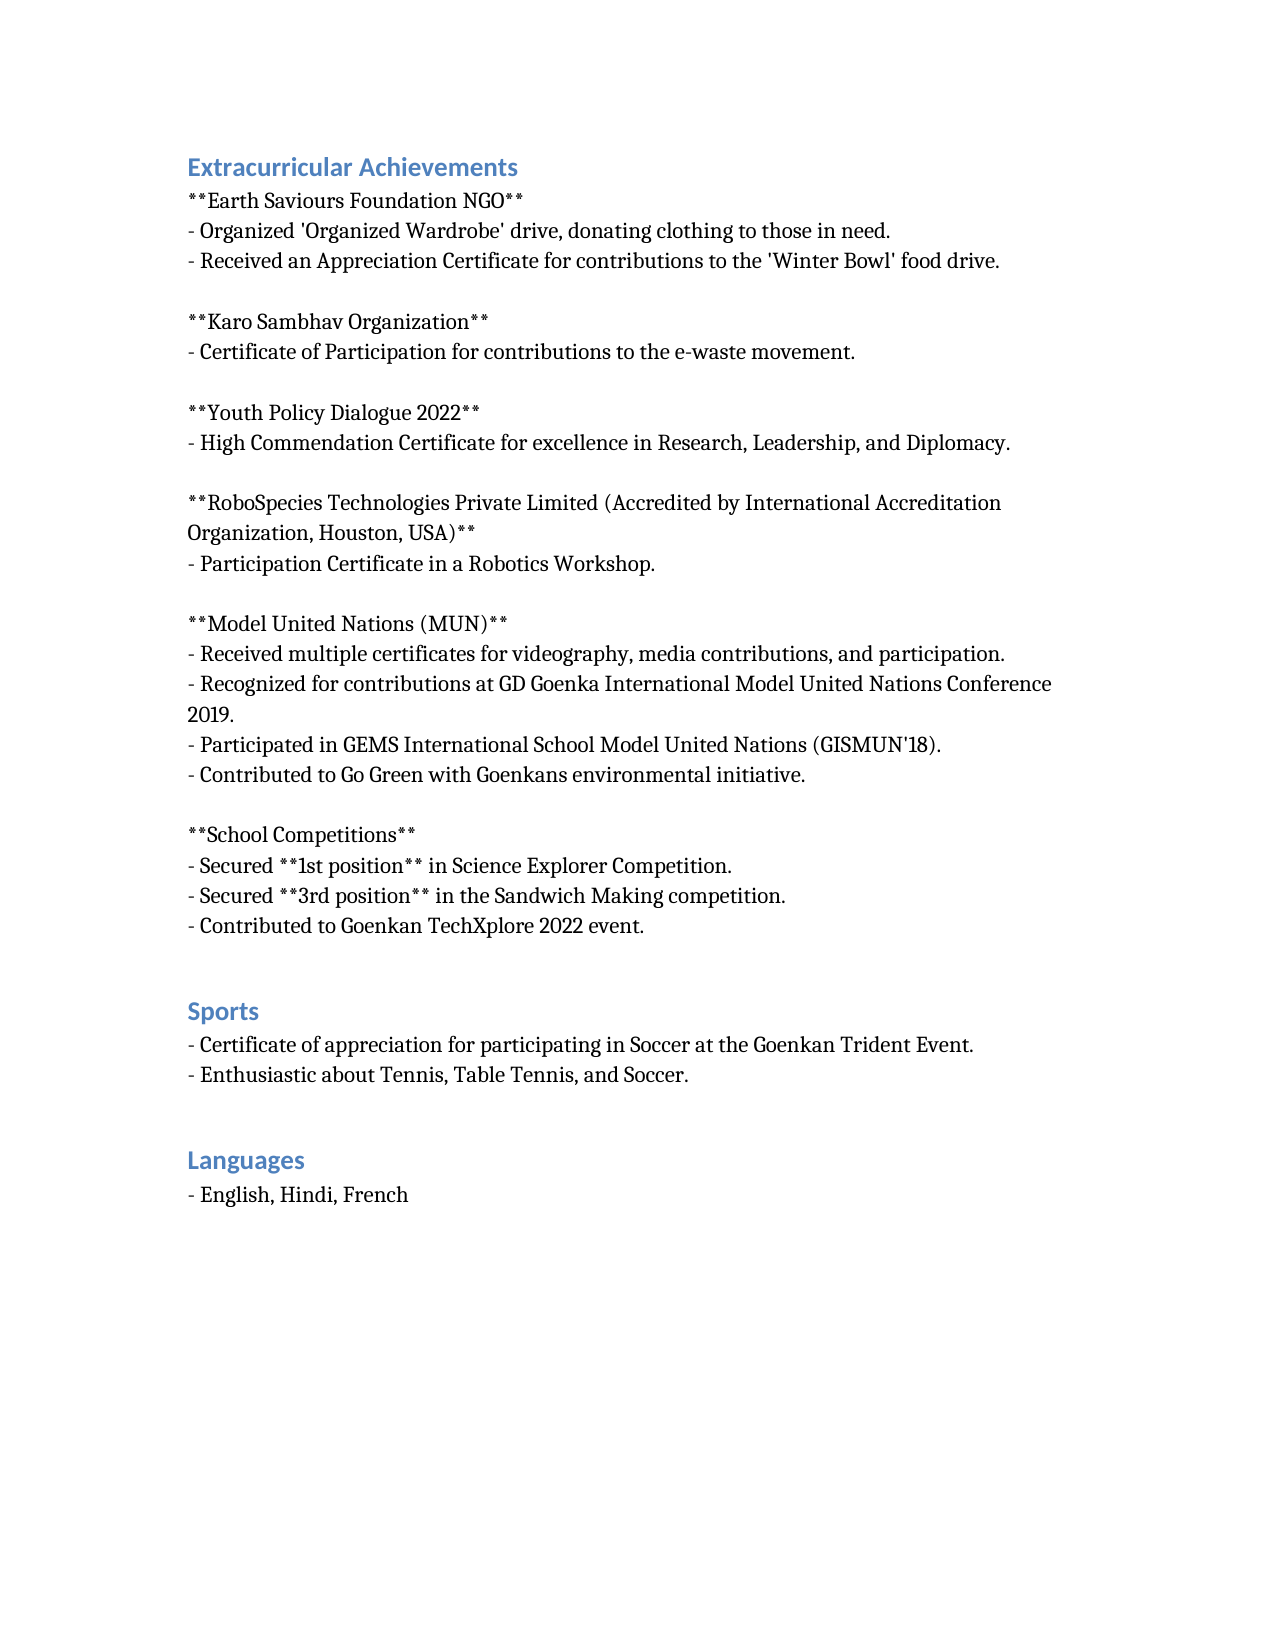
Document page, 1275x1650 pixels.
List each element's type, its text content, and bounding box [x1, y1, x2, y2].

text - English, Hindi, French [187, 1181, 1087, 1208]
text - Certificate of appreciation for participating in Soccer at the Goenkan Trident Event. - Enthusiastic about Tennis, Table Tennis, and Soccer. [187, 1032, 1087, 1119]
text **Earth Saviours Foundation NGO** - Organized 'Organized Wardrobe' drive, donating clothing to those in need. - Received an Appreciation Certificate for contributions to the 'Winter Bowl' food drive. **Karo Sambhav Organization** - Certificate of Participation for contributions to the e-waste movement. **Youth Policy Dialogue 2022** - High Commendation Certificate for excellence in Research, Leadership, and Diplomacy. **RoboSpecies Technologies Private Limited (Accredited by International Accreditation Organization, Houston, USA)** - Participation Certificate in a Robotics Workshop. **Model United Nations (MUN)** - Received multiple certificates for videography, media contributions, and participation. - Recognized for contributions at GD Goenka International Model United Nations Conference 2019. - Participated in GEMS International School Model United Nations (GISMUN'18). - Contributed to Go Green with Goenkans environmental initiative. **School Competitions** - Secured **1st position** in Science Explorer Competition. - Secured **3rd position** in the Sandwich Making competition. - Contributed to Goenkan TechXplore 2022 event. [187, 188, 1087, 969]
subtitle Sports [187, 994, 1087, 1027]
subtitle Languages [187, 1143, 1087, 1177]
subtitle Extracurricular Achievements [187, 150, 1087, 183]
